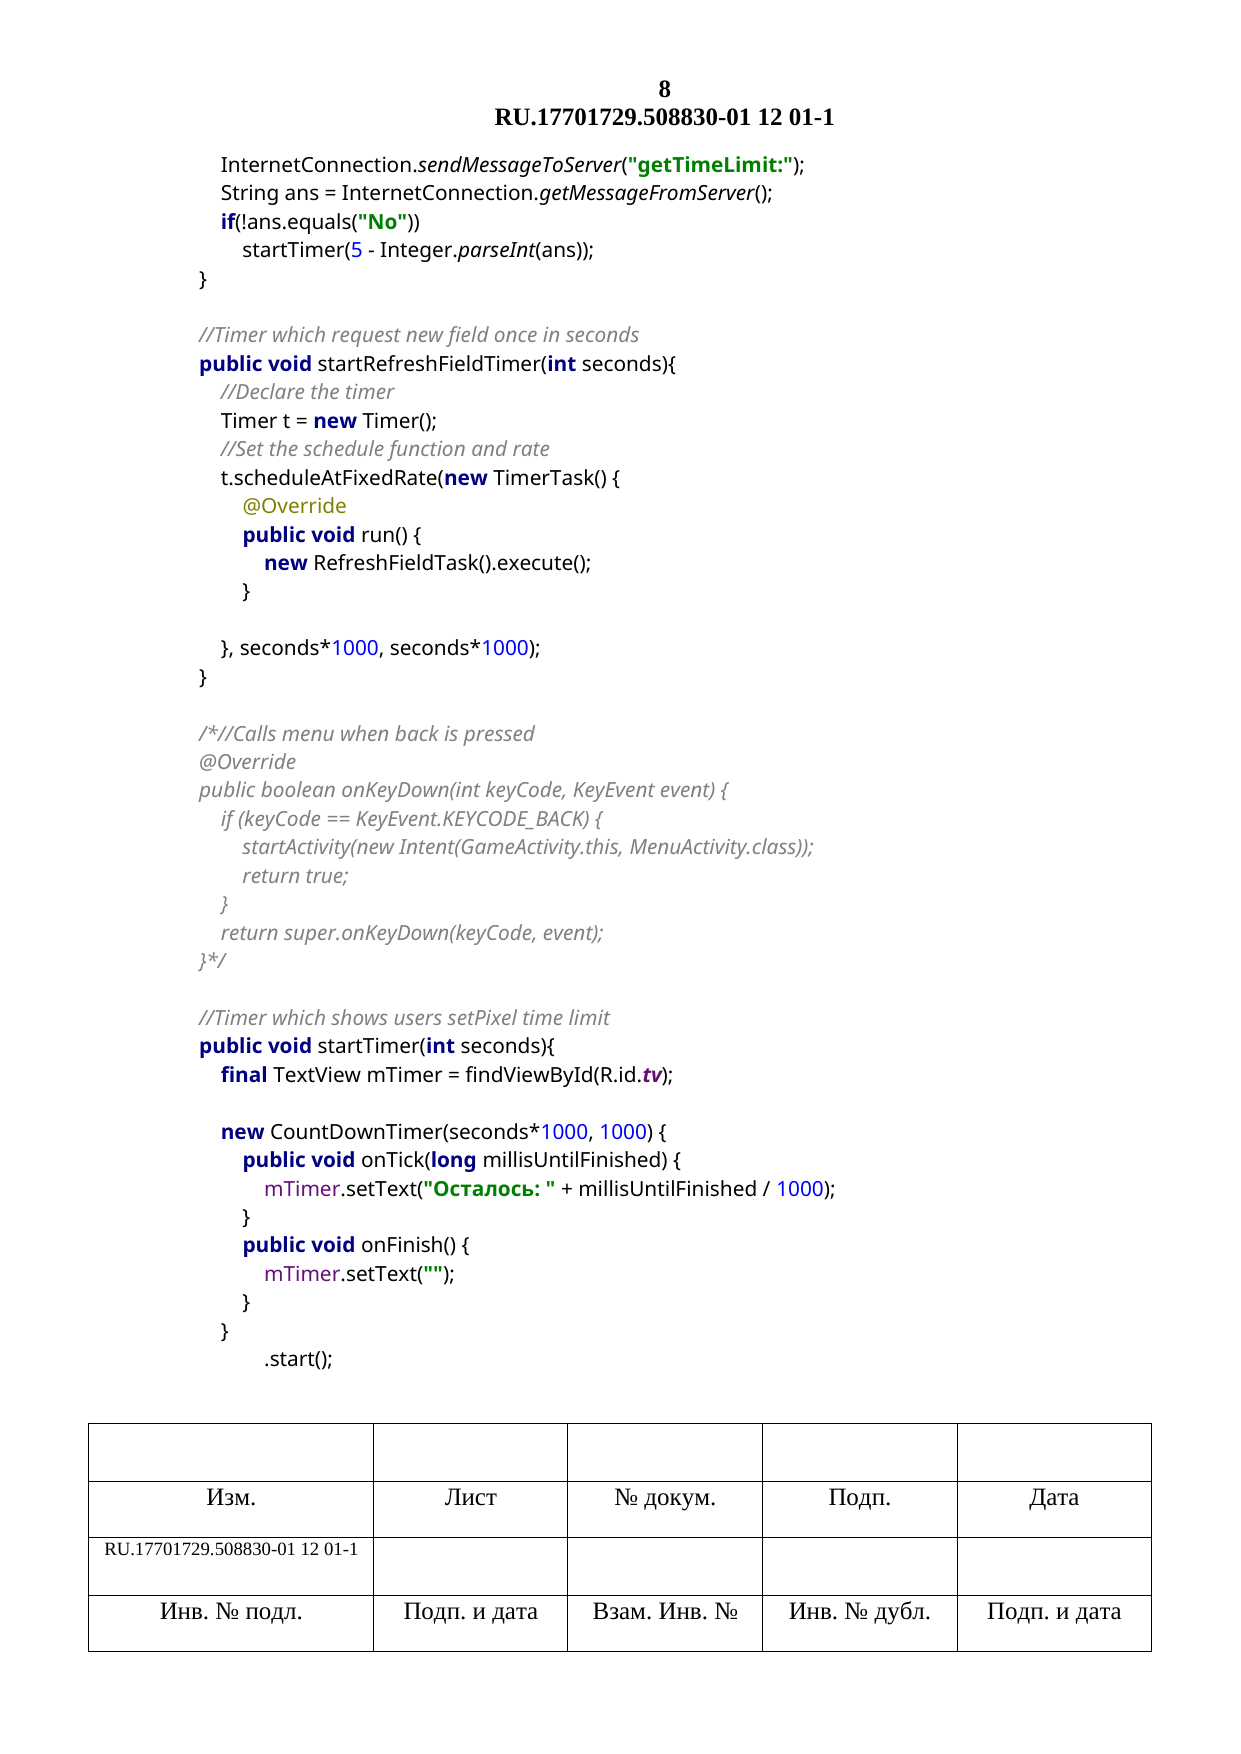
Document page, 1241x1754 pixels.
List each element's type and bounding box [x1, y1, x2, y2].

text [177, 150, 1152, 1373]
